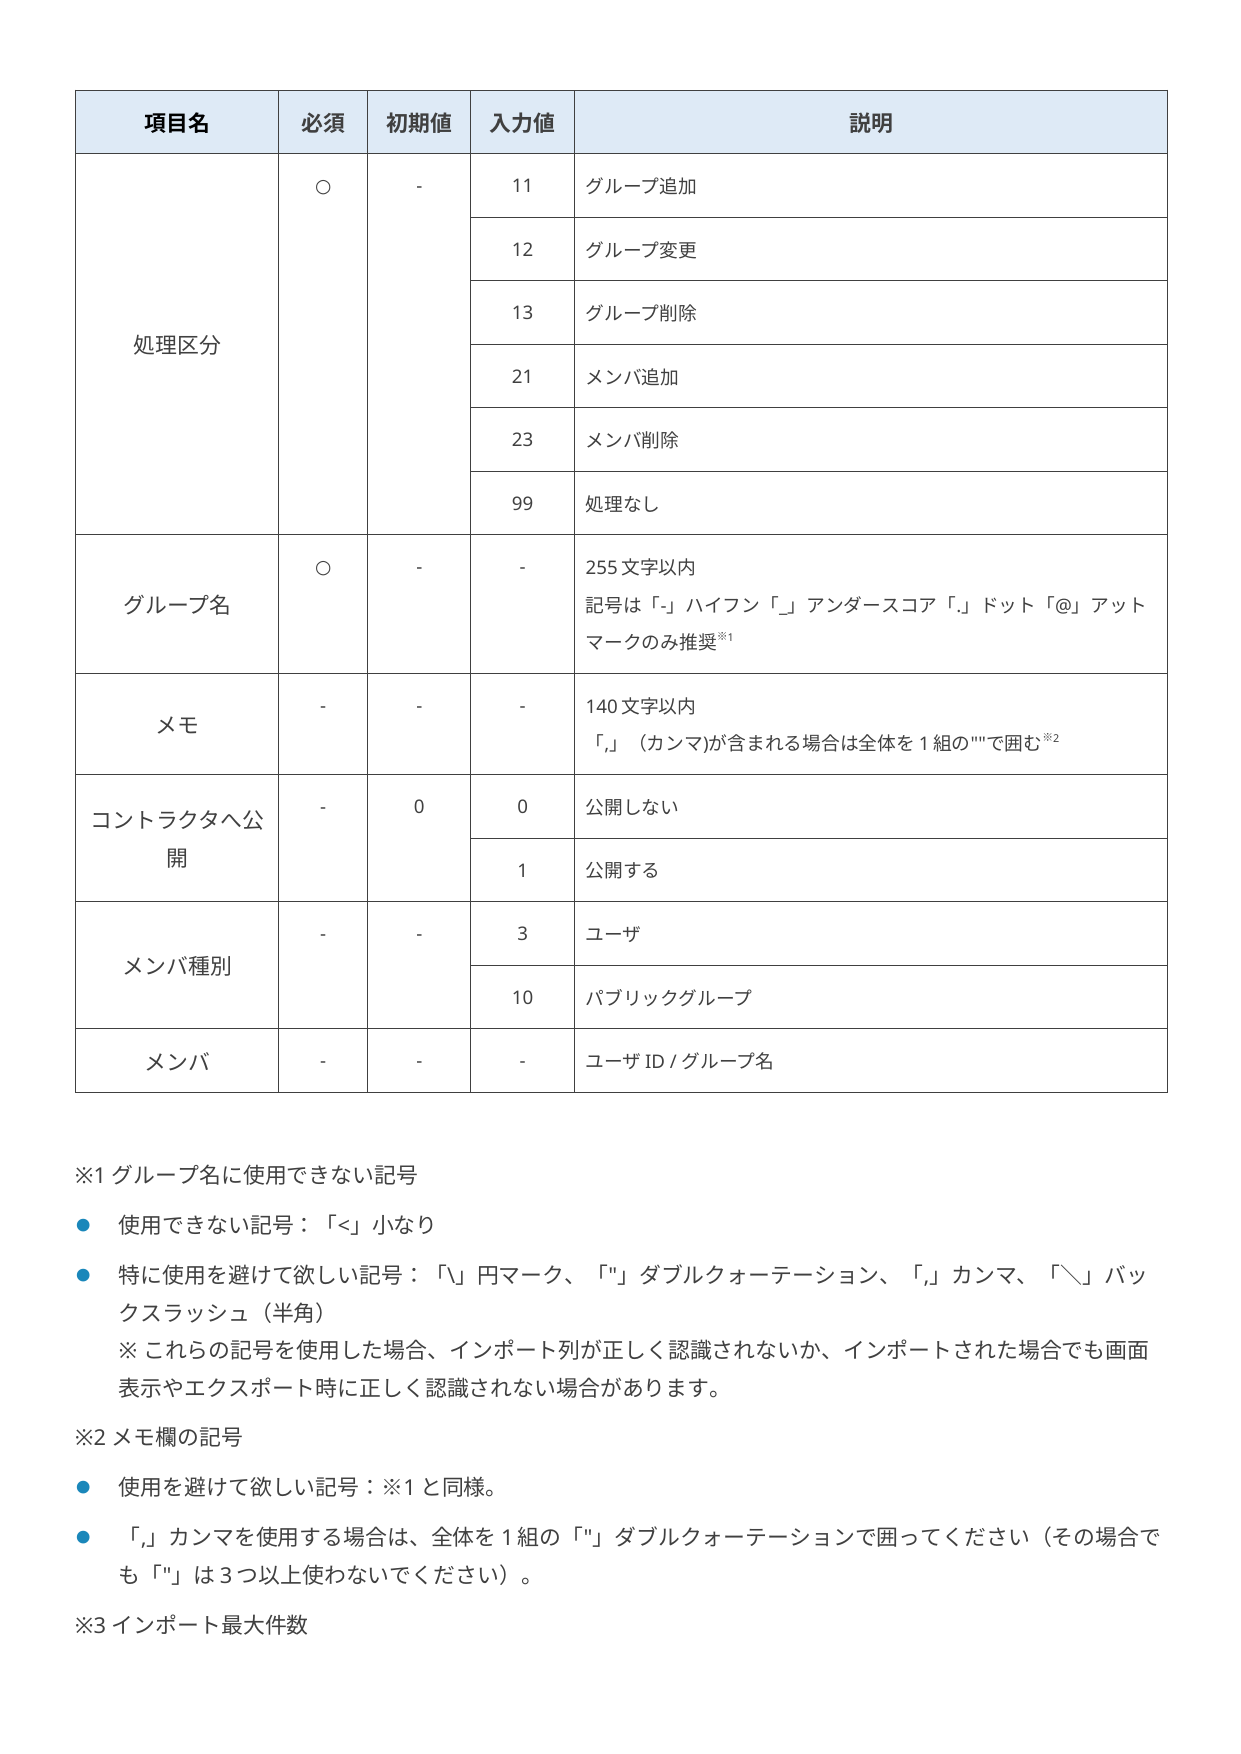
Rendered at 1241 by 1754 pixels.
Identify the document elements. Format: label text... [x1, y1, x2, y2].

table_cell - [279, 1029, 367, 1092]
table_cell - [368, 154, 470, 534]
table_cell グループ変更 [575, 218, 1167, 280]
table_cell ○ [279, 154, 367, 534]
list 使用できない記号：「<」小なり [75, 1205, 1165, 1243]
table_header 入力値 [471, 91, 574, 153]
table_cell 99 [471, 472, 574, 534]
table_cell 13 [471, 281, 574, 344]
table_cell 処理なし [575, 472, 1167, 534]
table_cell グループ削除 [575, 281, 1167, 344]
text ※2 メモ欄の記号 [75, 1418, 1165, 1455]
table_cell メモ [76, 674, 278, 774]
table_cell - [279, 674, 367, 774]
table_cell 公開しない [575, 775, 1167, 837]
table_cell 0 [471, 775, 574, 837]
table_cell ユーザID / グループ名 [575, 1029, 1167, 1092]
table_cell 3 [471, 902, 574, 964]
table_cell メンバ削除 [575, 408, 1167, 471]
list ※1 グループ名に使用できない記号 [75, 1155, 1165, 1193]
table_cell 処理区分 [76, 154, 278, 534]
table_cell - [368, 1029, 470, 1092]
table_cell - [279, 775, 367, 901]
table_cell ○ [279, 535, 367, 673]
table_cell メンバ種別 [76, 902, 278, 1028]
table_header 必須 [279, 91, 367, 153]
table_cell 0 [368, 775, 470, 901]
table_header 説明 [575, 91, 1167, 153]
table_header 項目名 [76, 91, 278, 153]
list 使用を避けて欲しい記号：※1と同様。 [75, 1468, 1165, 1505]
list 特に使用を避けて欲しい記号：「\」円マーク、「"」ダブルクォーテーション、「,」カンマ、「＼」バックスラッシュ（半角） ※ これらの記号を使用した場合、インポート列が正しく認識されないか、インポートされた場合でも画面表示やエクスポート時に正しく認識されない場合があります。 [75, 1255, 1165, 1405]
table_cell - [368, 535, 470, 673]
table_cell 21 [471, 345, 574, 407]
table_cell グループ名 [76, 535, 278, 673]
table_cell - [279, 902, 367, 1028]
table_cell - [471, 535, 574, 673]
text ※3 インポート最大件数 [75, 1605, 1165, 1643]
table_cell - [368, 902, 470, 1028]
table_cell メンバ [76, 1029, 278, 1092]
table_cell 12 [471, 218, 574, 280]
table_cell 140文字以内 「,」（カンマ)が含まれる場合は全体を1組の""で囲む※2 [575, 674, 1167, 774]
table_cell メンバ追加 [575, 345, 1167, 407]
table_cell グループ追加 [575, 154, 1167, 217]
table_cell 1 [471, 839, 574, 901]
table_header 初期値 [368, 91, 470, 153]
table_cell ユーザ [575, 902, 1167, 964]
table_cell 10 [471, 966, 574, 1028]
table_cell パブリックグループ [575, 966, 1167, 1028]
table_cell - [368, 674, 470, 774]
table_cell コントラクタへ公開 [76, 775, 278, 901]
table_cell - [471, 674, 574, 774]
table_cell 公開する [575, 839, 1167, 901]
table_cell 23 [471, 408, 574, 471]
table_cell - [471, 1029, 574, 1092]
table_cell 11 [471, 154, 574, 217]
list 「,」カンマを使用する場合は、全体を1組の「"」ダブルクォーテーションで囲ってください（その場合でも「"」は3つ以上使わないでください）。 [75, 1518, 1165, 1593]
table_cell 255文字以内 記号は「-」ハイフン「_」アンダースコア「.」ドット「@」アットマークのみ推奨※1 [575, 535, 1167, 673]
